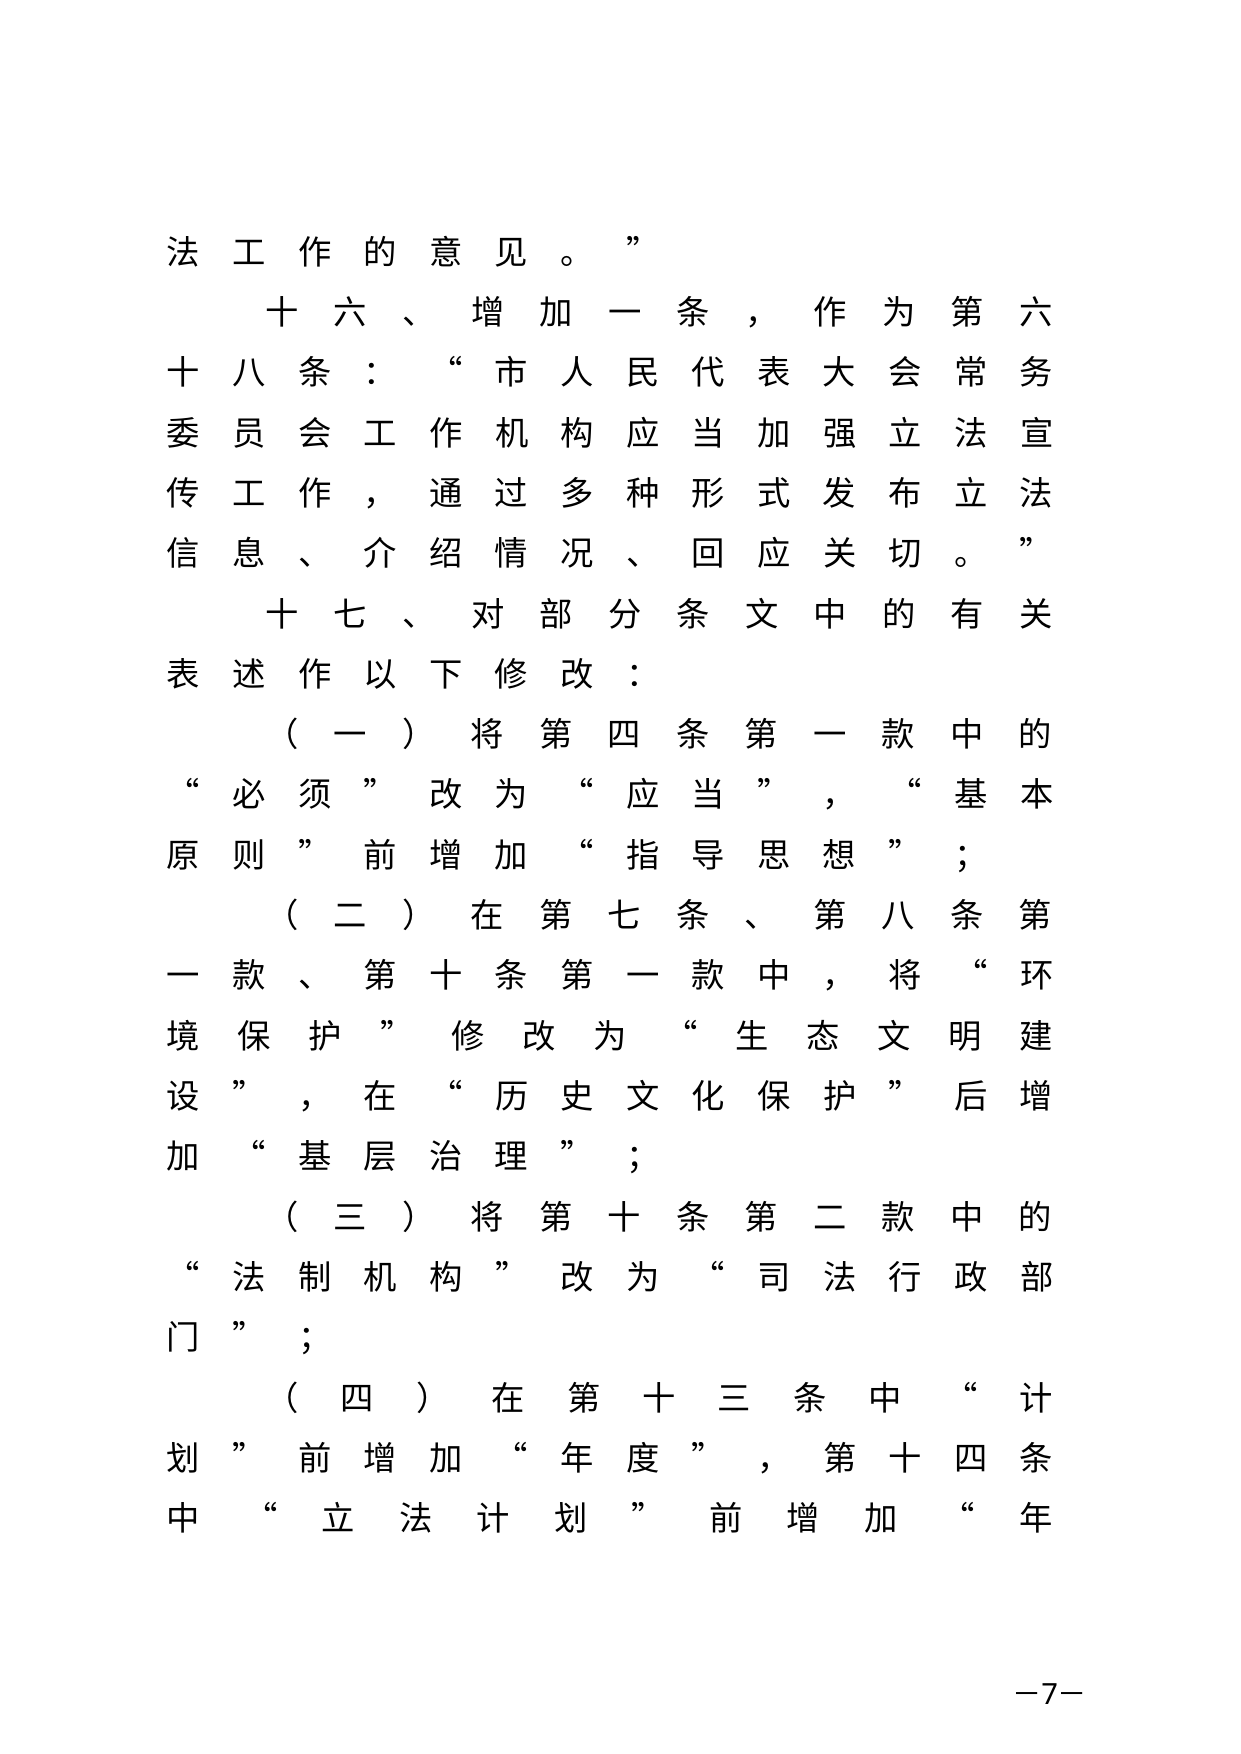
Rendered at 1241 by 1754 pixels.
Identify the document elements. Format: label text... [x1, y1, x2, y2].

text （一）将第四条第一款中的“必须”改为“应当”，“基本原则”前增加“指导思想”； [167, 702, 1085, 883]
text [167, 219, 1085, 280]
text （三）将第十条第二款中的“法制机构”改为“司法行政部门”； [167, 1184, 1085, 1365]
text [167, 1365, 1085, 1546]
text 十六、增加一条，作为第六十八条：“市人民代表大会常务委员会工作机构应当加强立法宣传工作，通过多种形式发布立法信息、介绍情况、回应关切。” [167, 280, 1085, 581]
text （二）在第七条、第八条第一款、第十条第一款中，将“环境保护”修改为“生态文明建设”，在“历史文化保护”后增加“基层治理”； [167, 883, 1085, 1184]
text 十七、对部分条文中的有关表述作以下修改： [167, 581, 1085, 702]
